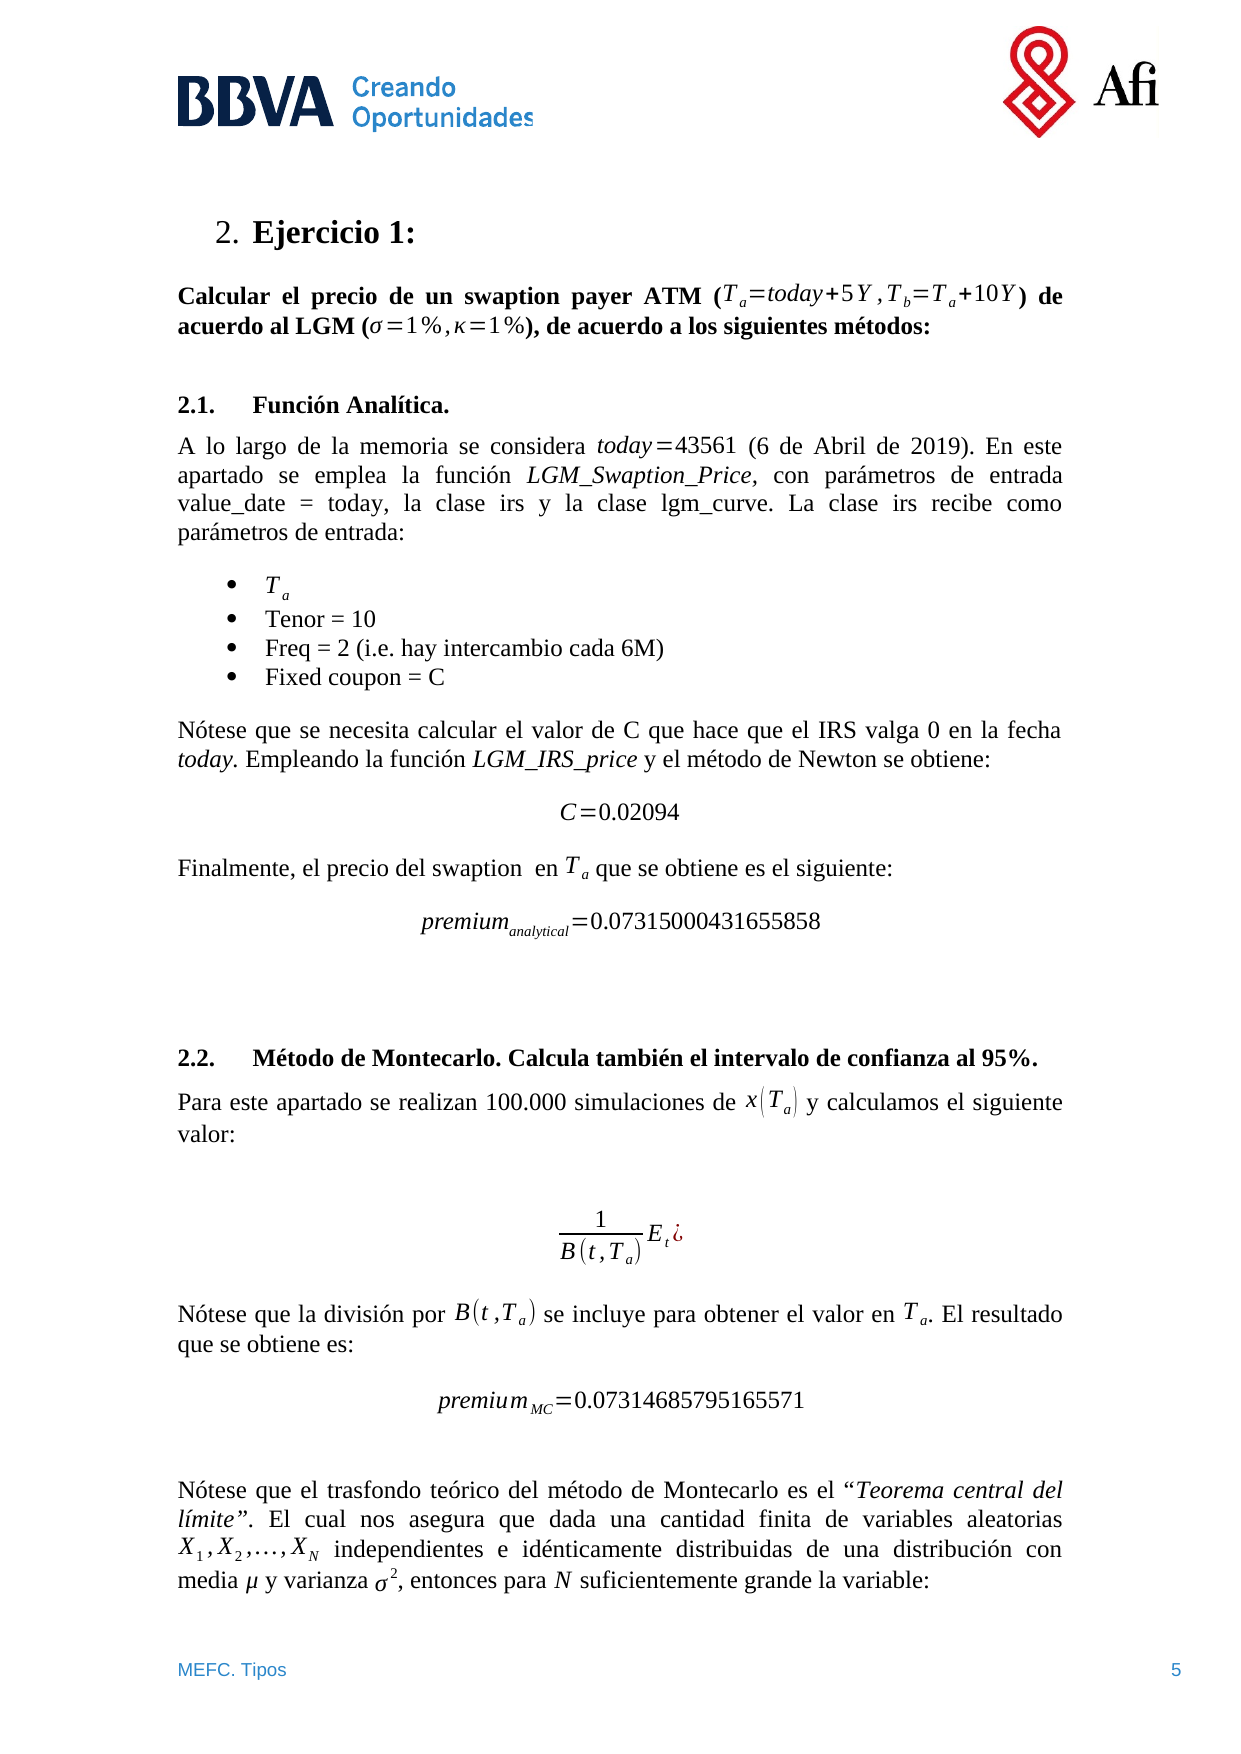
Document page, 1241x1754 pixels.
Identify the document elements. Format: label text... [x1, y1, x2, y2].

subtitle Ejercicio 1: [215, 212, 1063, 251]
subtitle Función Analítica. [177, 390, 1063, 418]
text Para este apartado se realizan 100.000 simulaciones de y calculamos el siguiente valor: [177, 1084, 1063, 1148]
subtitle Método de Montecarlo. Calcula también el intervalo de confianza al 95%. [177, 1043, 1063, 1072]
text Nótese que el trasfondo teórico del método de Montecarlo es el “Teorema central del límite”. El cual nos asegura que dada una cantidad finita de variables aleatorias independientes e idénticamente distribuidas de una distribución con media y varianza , entonces para suficientemente grande la variable: [177, 1476, 1063, 1596]
text A lo largo de la memoria se considera (6 de Abril de 2019). En este apartado se emplea la función LGM_Swaption_Price, con parámetros de entrada value_date = today, la clase irs y la clase lgm_curve. La clase irs recibe como parámetros de entrada: [177, 431, 1063, 546]
text Calcular el precio de un swaption payer ATM () de acuerdo al LGM (), de acuerdo a los siguientes métodos: [177, 279, 1063, 340]
text Nótese que se necesita calcular el valor de C que hace que el IRS valga 0 en la fecha today. Empleando la función LGM_IRS_price y el método de Newton se obtiene: [177, 715, 1063, 773]
list Fixed coupon = C [227, 662, 1063, 690]
list Tenor = 10 [227, 604, 1063, 633]
text Nótese que la división por se incluye para obtener el valor en . El resultado que se obtiene es: [177, 1297, 1063, 1358]
picture [1002, 26, 1159, 138]
list Freq = 2 (i.e. hay intercambio cada 6M) [227, 633, 1063, 662]
text Finalmente, el precio del swaption en que se obtiene es el siguiente: [177, 852, 1063, 883]
